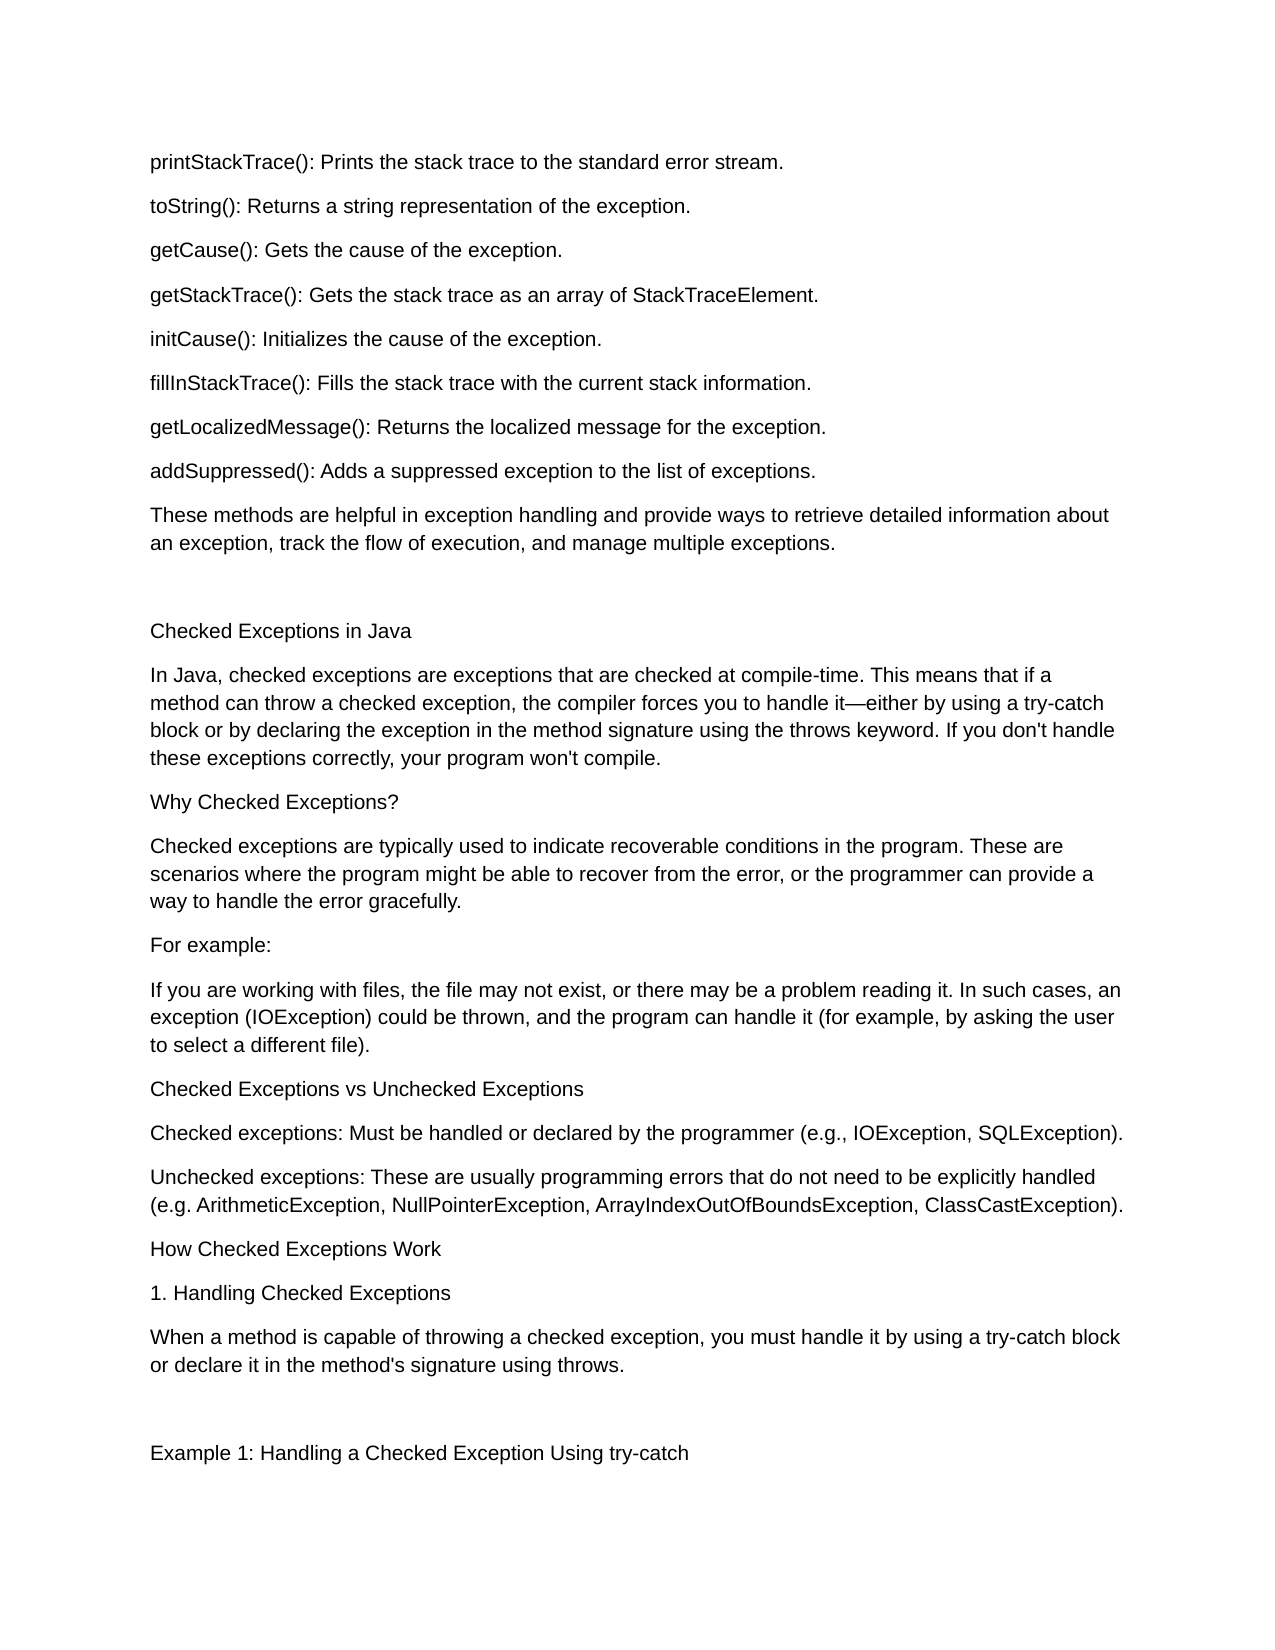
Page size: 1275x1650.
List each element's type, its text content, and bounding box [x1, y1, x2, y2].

text printStackTrace(): Prints the stack trace to the standard error stream. [150, 150, 1125, 174]
text initCause(): Initializes the cause of the exception. [150, 327, 1125, 351]
text How Checked Exceptions Work [150, 1237, 1125, 1261]
text getLocalizedMessage(): Returns the localized message for the exception. [150, 415, 1125, 439]
text In Java, checked exceptions are exceptions that are checked at compile-time. This means that if a method can throw a checked exception, the compiler forces you to handle it—either by using a try-catch block or by declaring the exception in the method signature using the throws keyword. If you don't handle these exceptions correctly, your program won't compile. [150, 663, 1125, 770]
text fillInStackTrace(): Fills the stack trace with the current stack information. [150, 371, 1125, 395]
text Unchecked exceptions: These are usually programming errors that do not need to be explicitly handled (e.g. ArithmeticException, NullPointerException, ArrayIndexOutOfBoundsException, ClassCastException). [150, 1165, 1125, 1216]
text For example: [150, 933, 1125, 957]
text Checked Exceptions in Java [150, 619, 1125, 643]
text These methods are helpful in exception handling and provide ways to retrieve detailed information about an exception, track the flow of execution, and manage multiple exceptions. [150, 503, 1125, 555]
text When a method is capable of throwing a checked exception, you must handle it by using a try-catch block or declare it in the method's signature using throws. [150, 1325, 1125, 1376]
text If you are working with files, the file may not exist, or there may be a problem reading it. In such cases, an exception (IOException) could be thrown, and the program can handle it (for example, by asking the user to select a different file). [150, 977, 1125, 1056]
text addSuppressed(): Adds a suppressed exception to the list of exceptions. [150, 459, 1125, 483]
text Checked Exceptions vs Unchecked Exceptions [150, 1077, 1125, 1101]
text 1. Handling Checked Exceptions [150, 1281, 1125, 1305]
text Checked exceptions are typically used to indicate recoverable conditions in the program. These are scenarios where the program might be able to recover from the error, or the programmer can provide a way to handle the error gracefully. [150, 834, 1125, 913]
text Why Checked Exceptions? [150, 790, 1125, 814]
text Checked exceptions: Must be handled or declared by the programmer (e.g., IOException, SQLException). [150, 1121, 1125, 1145]
text Example 1: Handling a Checked Exception Using try-catch [150, 1441, 1125, 1465]
text getStackTrace(): Gets the stack trace as an array of StackTraceElement. [150, 282, 1125, 306]
text getCause(): Gets the cause of the exception. [150, 238, 1125, 262]
text toString(): Returns a string representation of the exception. [150, 194, 1125, 218]
